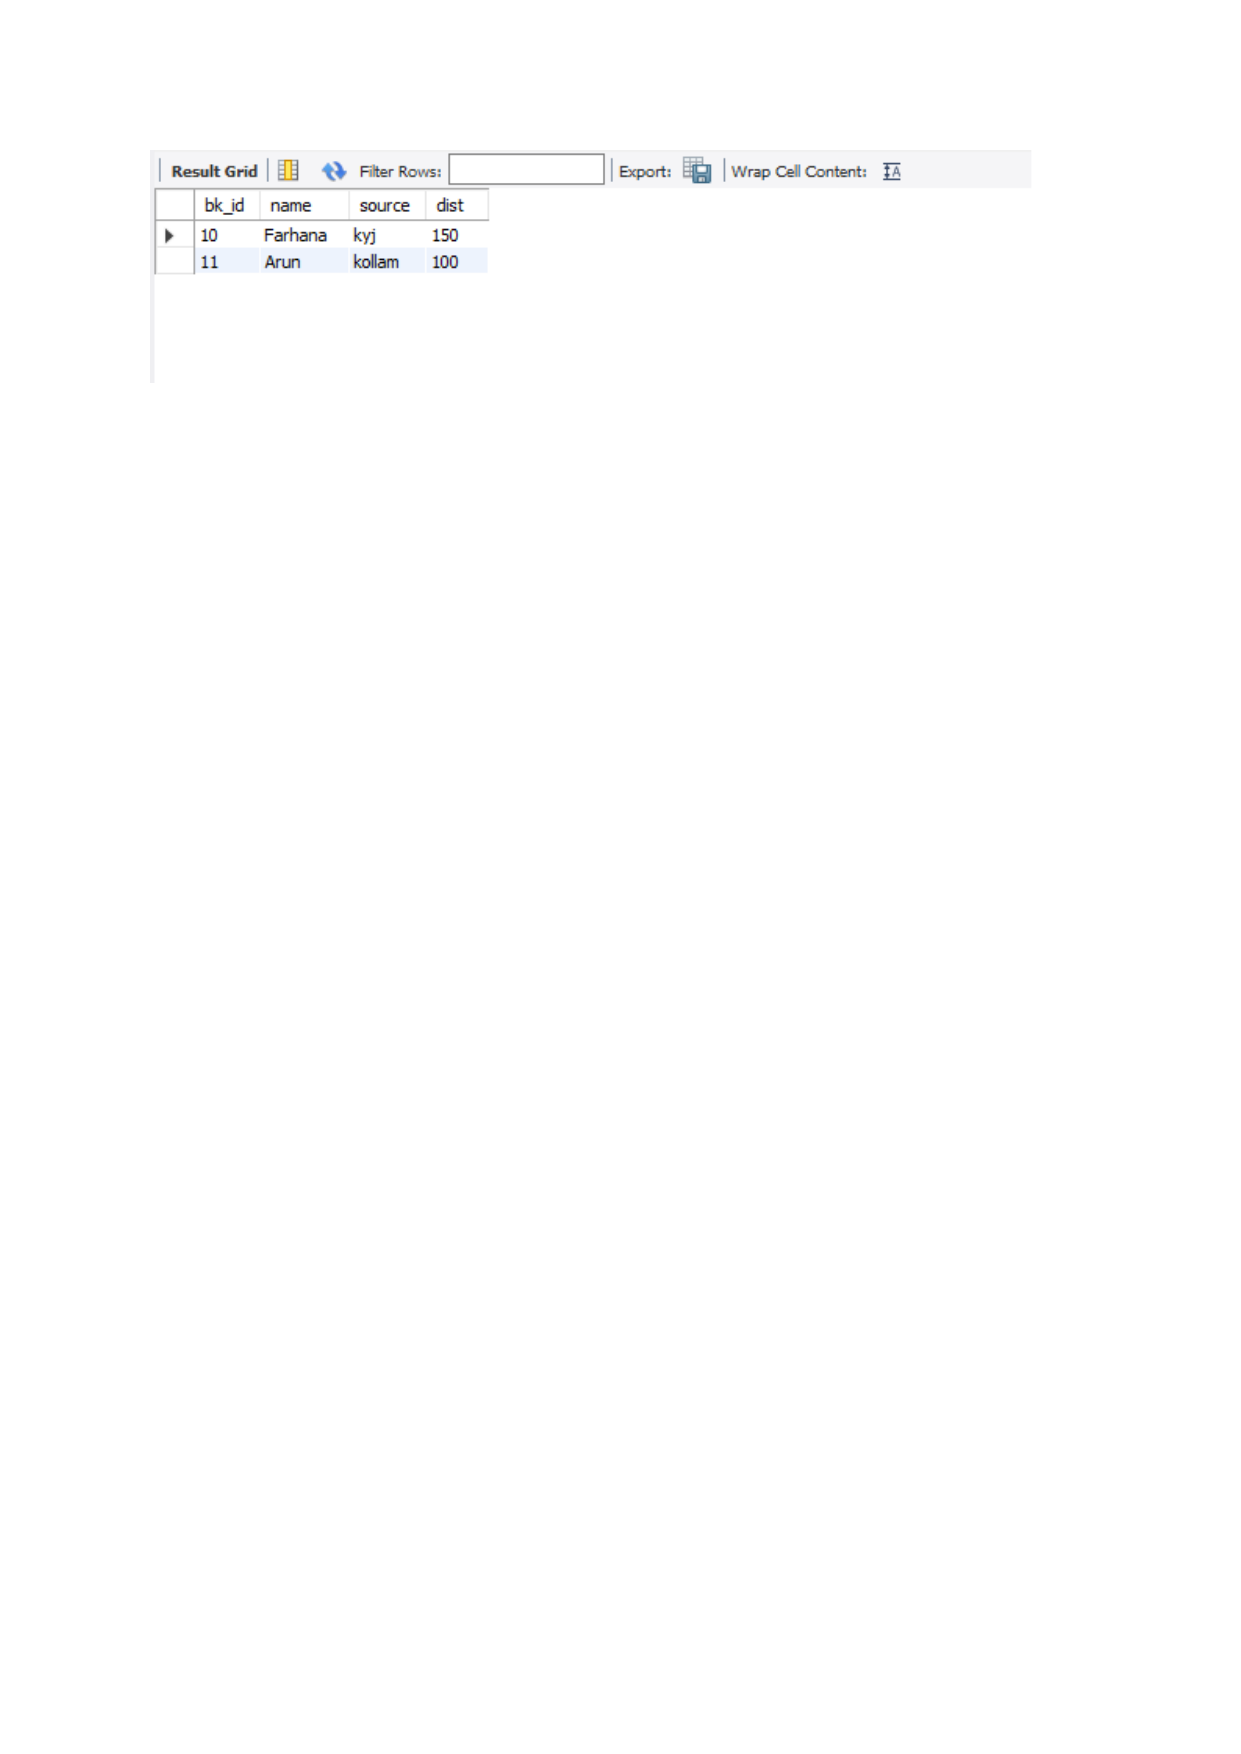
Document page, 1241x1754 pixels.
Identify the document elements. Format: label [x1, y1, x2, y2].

picture [150, 150, 1032, 383]
